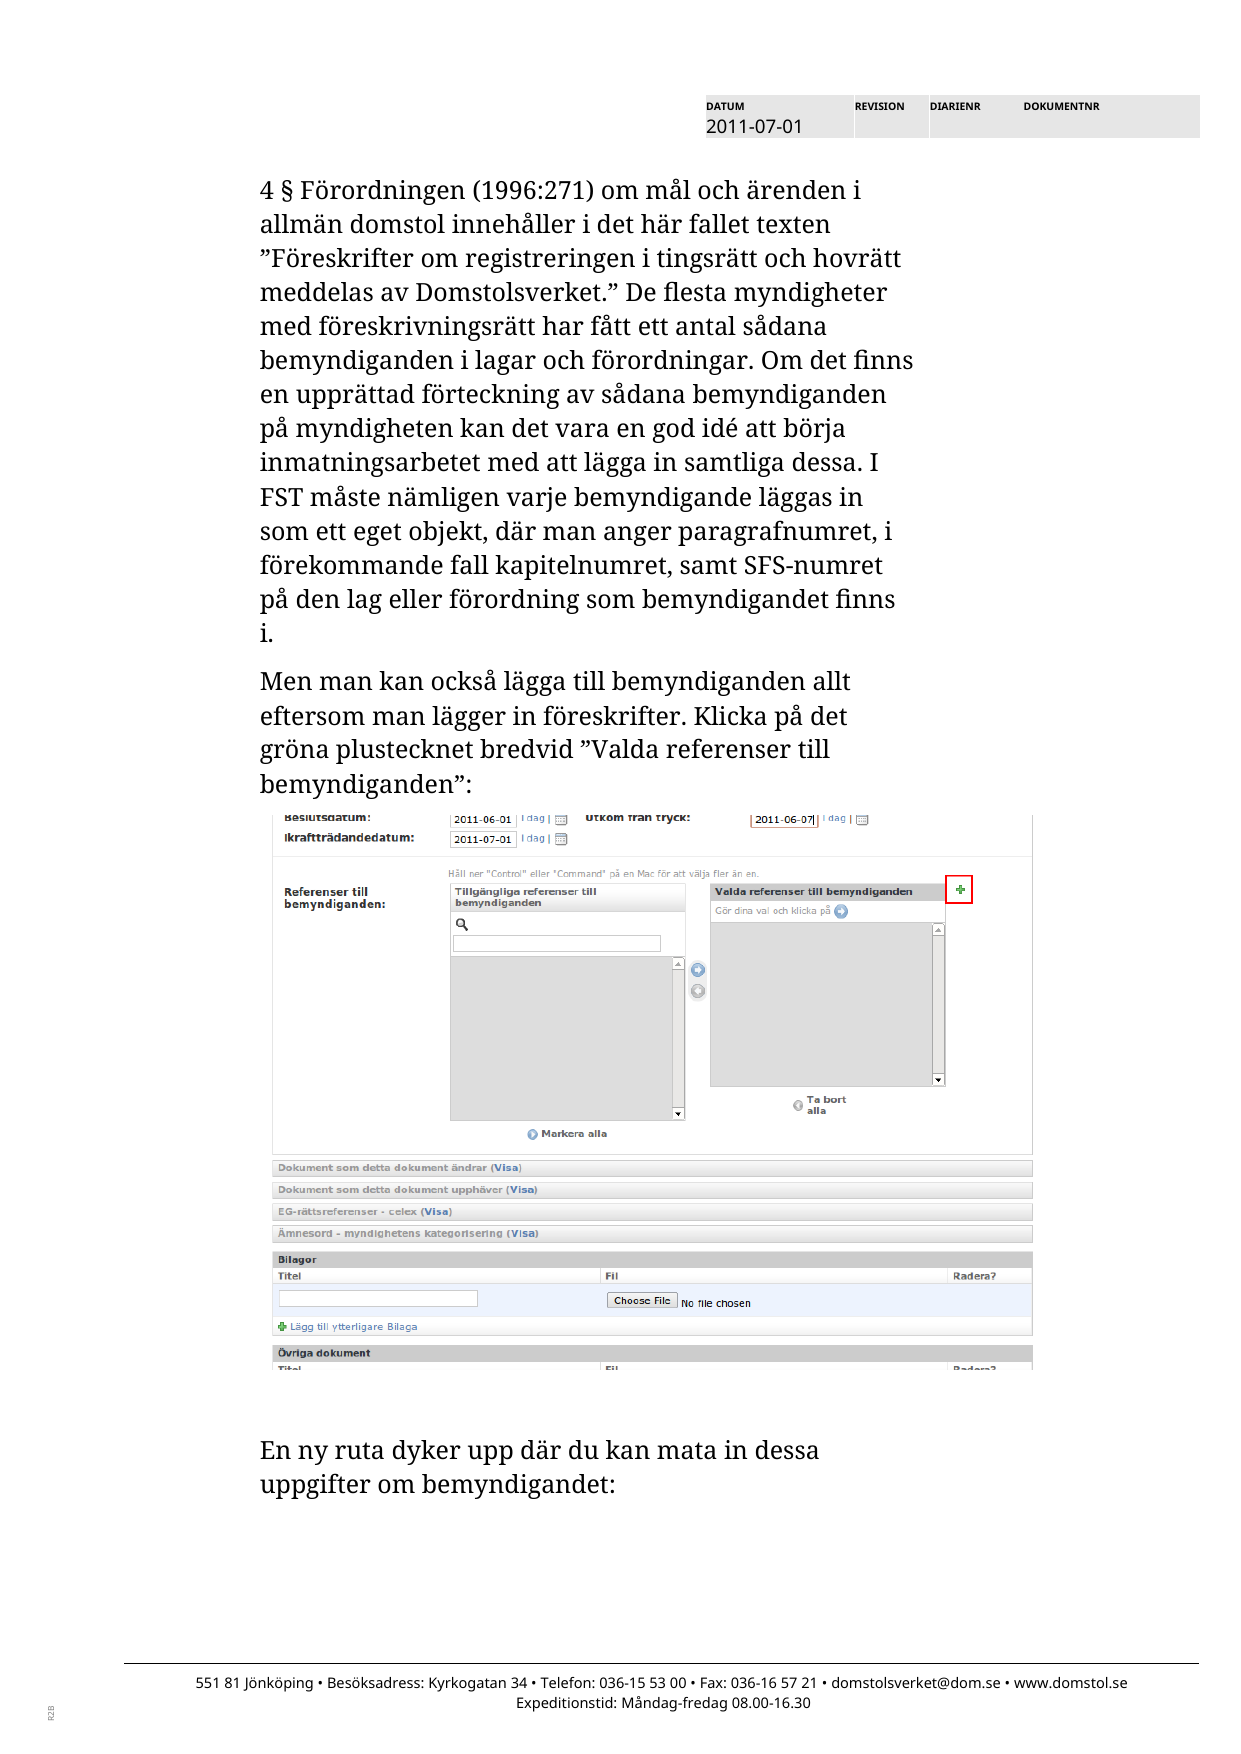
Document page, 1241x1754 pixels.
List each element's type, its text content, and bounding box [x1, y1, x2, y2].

picture [259, 815, 1044, 1370]
text 4 § Förordningen (1996:271) om mål och ärenden i allmän domstol innehåller i det här fallet texten ”Föreskrifter om registreringen i tingsrätt och hovrätt meddelas av Domstolsverket.” De flesta myndigheter med föreskrivningsrätt har fått ett antal sådana bemyndiganden i lagar och förordningar. Om det finns en upprättad förteckning av sådana bemyndiganden på myndigheten kan det vara en god idé att börja inmatningsarbetet med att lägga in samtliga dessa. I FST måste nämligen varje bemyndigande läggas in som ett eget objekt, där man anger paragrafnumret, i förekommande fall kapitelnumret, samt SFS-numret på den lag eller förordning som bemyndigandet finns i. [259, 173, 915, 649]
text Men man kan också lägga till bemyndiganden allt eftersom man lägger in föreskrifter. Klicka på det gröna plustecknet bredvid ”Valda referenser till bemyndiganden”: [259, 664, 915, 800]
text En ny ruta dyker upp där du kan mata in dessa uppgifter om bemyndigandet: [259, 1433, 915, 1501]
